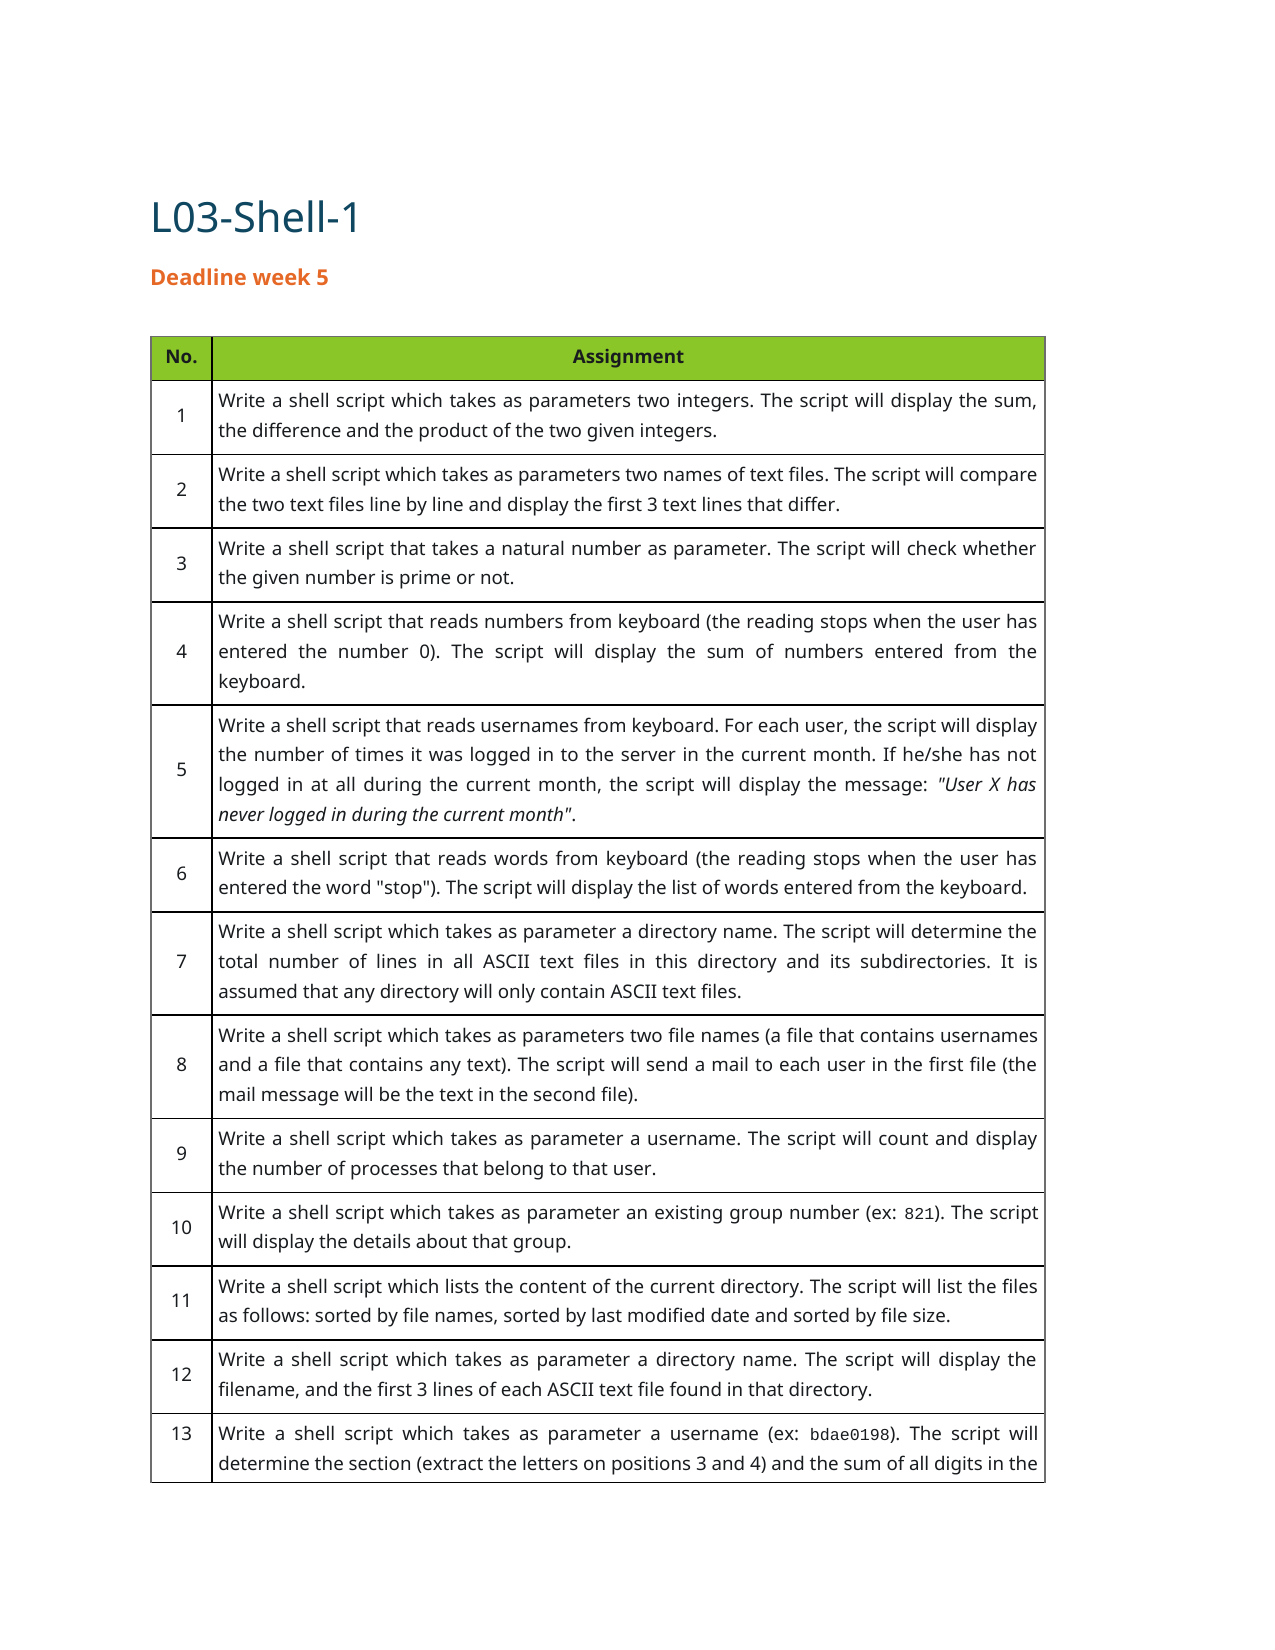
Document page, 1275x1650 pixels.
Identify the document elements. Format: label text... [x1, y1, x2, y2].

table_cell Write a shell script which takes as parameter an existing group number (ex: 821). The script will display the details about that group. [213, 1193, 1044, 1265]
table_cell Write a shell script which takes as parameters two names of text files. The script will compare the two text files line by line and display the first 3 text lines that differ. [213, 455, 1044, 527]
table_cell Write a shell script which takes as parameters two integers. The script will display the sum, the difference and the product of the two given integers. [213, 381, 1044, 453]
table_cell 7 [152, 913, 211, 1014]
table_cell Write a shell script which lists the content of the current directory. The script will list the files as follows: sorted by file names, sorted by last modified date and sorted by file size. [213, 1267, 1044, 1339]
table_header No. [152, 337, 211, 380]
table_cell Write a shell script that takes a natural number as parameter. The script will check whether the given number is prime or not. [213, 529, 1044, 601]
table_cell Write a shell script which takes as parameters two file names (a file that contains usernames and a file that contains any text). The script will send a mail to each user in the first file (the mail message will be the text in the second file). [213, 1016, 1044, 1118]
table_cell 12 [152, 1341, 211, 1413]
table_cell 5 [152, 706, 211, 837]
table_cell Write a shell script that reads numbers from keyboard (the reading stops when the user has entered the number 0). The script will display the sum of numbers entered from the keyboard. [213, 603, 1044, 704]
table_cell 13 [152, 1414, 211, 1482]
table_cell 6 [152, 839, 211, 911]
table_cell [213, 1414, 1044, 1482]
table_cell 4 [152, 603, 211, 704]
table_cell Write a shell script which takes as parameter a directory name. The script will display the filename, and the first 3 lines of each ASCII text file found in that directory. [213, 1341, 1044, 1413]
table_cell Write a shell script which takes as parameter a username. The script will count and display the number of processes that belong to that user. [213, 1119, 1044, 1191]
table_cell 9 [152, 1119, 211, 1191]
table_cell 11 [152, 1267, 211, 1339]
table_cell 2 [152, 455, 211, 527]
table_cell Write a shell script that reads usernames from keyboard. For each user, the script will display the number of times it was logged in to the server in the current month. If he/she has not logged in at all during the current month, the script will display the message: "User X has never logged in during the current month". [213, 706, 1044, 837]
subtitle L03-Shell-1 [150, 187, 1125, 244]
text Deadline week 5 [150, 262, 1125, 291]
table_header Assignment [213, 337, 1044, 380]
table_cell 1 [152, 381, 211, 453]
table_cell Write a shell script which takes as parameter a directory name. The script will determine the total number of lines in all ASCII text files in this directory and its subdirectories. It is assumed that any directory will only contain ASCII text files. [213, 913, 1044, 1014]
table_cell 3 [152, 529, 211, 601]
table_cell Write a shell script that reads words from keyboard (the reading stops when the user has entered the word "stop"). The script will display the list of words entered from the keyboard. [213, 839, 1044, 911]
table_cell 8 [152, 1016, 211, 1118]
table_cell 10 [152, 1193, 211, 1265]
